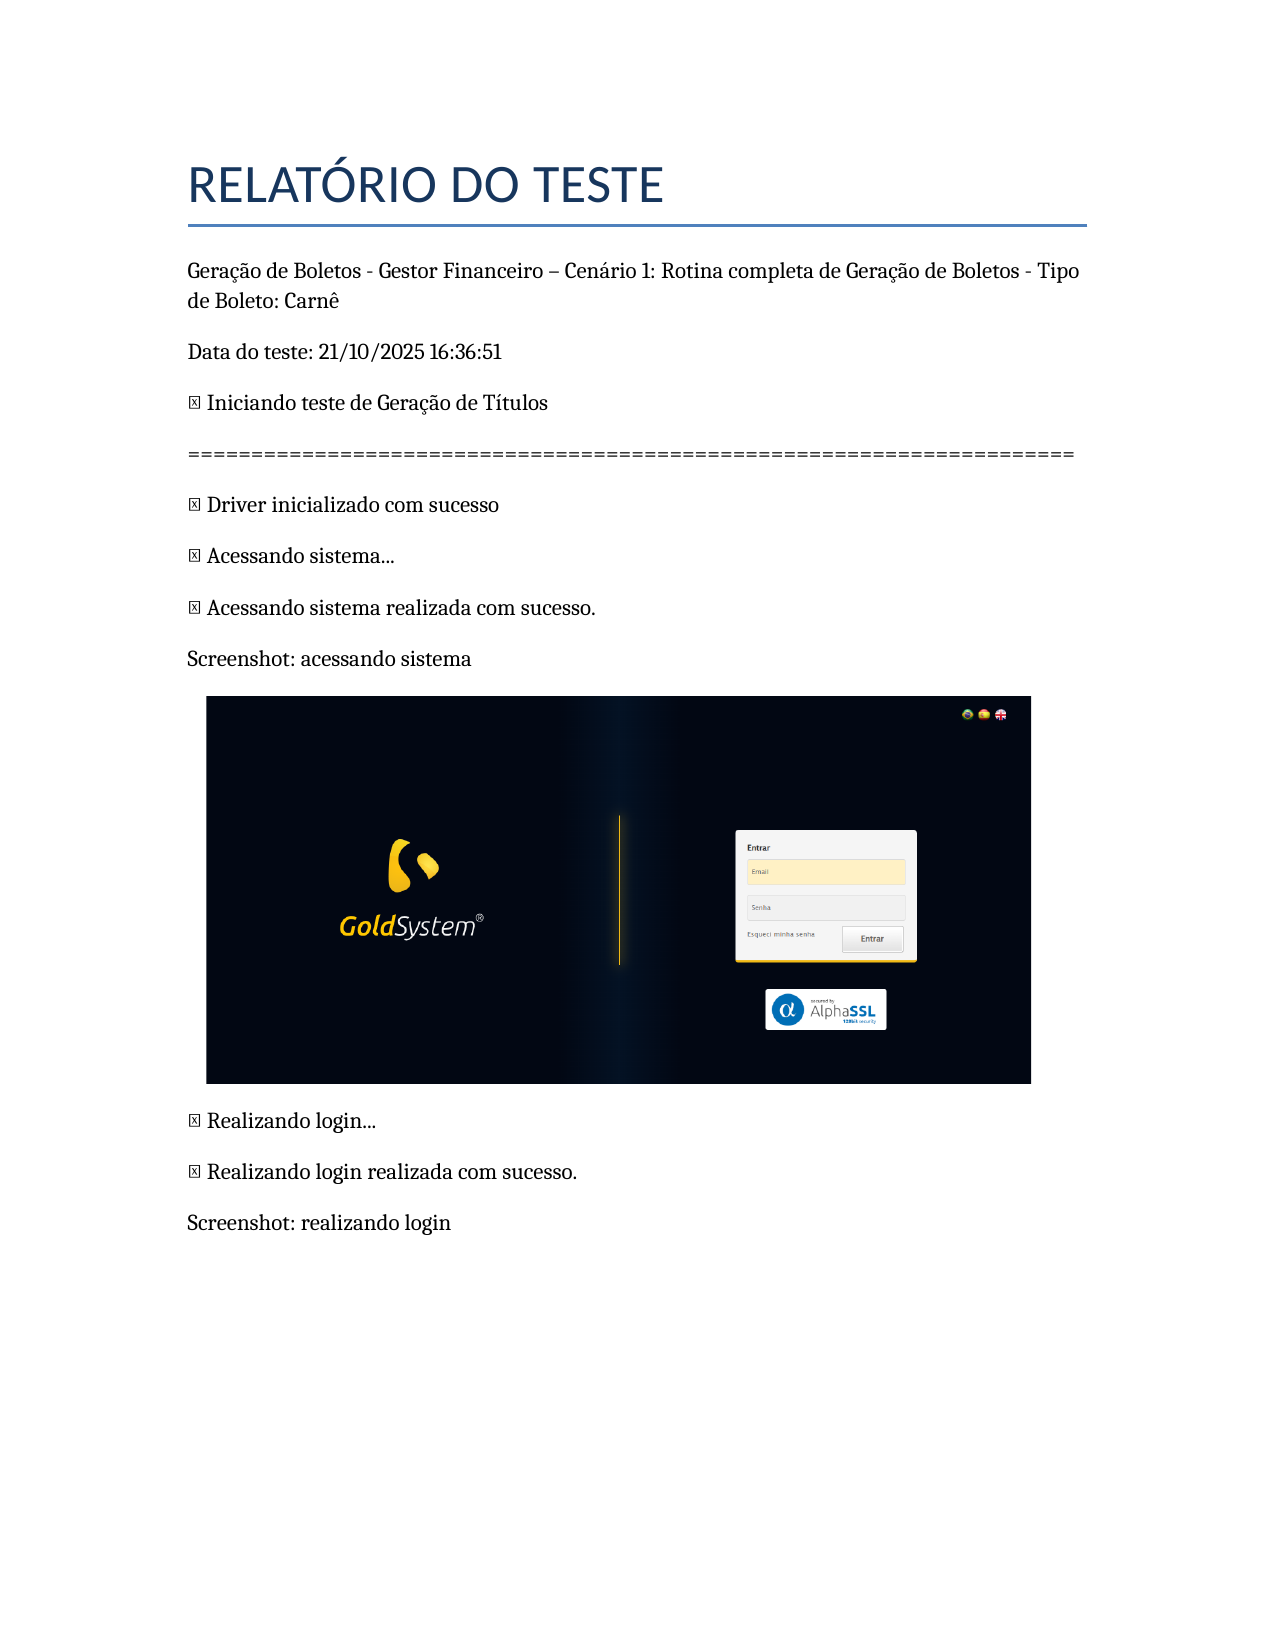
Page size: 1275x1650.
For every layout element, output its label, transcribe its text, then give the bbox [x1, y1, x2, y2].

text ✅ Acessando sistema realizada com sucesso. [187, 594, 1087, 621]
text Geração de Boletos - Gestor Financeiro – Cenário 1: Rotina completa de Geração de Boletos - Tipo de Boleto: Carnê [187, 258, 1087, 314]
text ====================================================================== [187, 441, 1087, 467]
picture [206, 696, 1032, 1084]
text Screenshot: realizando login [187, 1210, 1087, 1237]
text Data do teste: 21/10/2025 16:36:51 [187, 339, 1087, 365]
text ✅ Driver inicializado com sucesso [187, 492, 1087, 518]
text 🔄 Acessando sistema... [187, 543, 1087, 569]
text 🔄 Realizando login... [187, 1108, 1087, 1134]
text Screenshot: acessando sistema [187, 645, 1087, 672]
text ✅ Realizando login realizada com sucesso. [187, 1159, 1087, 1186]
title RELATÓRIO DO TESTE [187, 150, 1087, 227]
text 🚀 Iniciando teste de Geração de Títulos [187, 390, 1087, 416]
